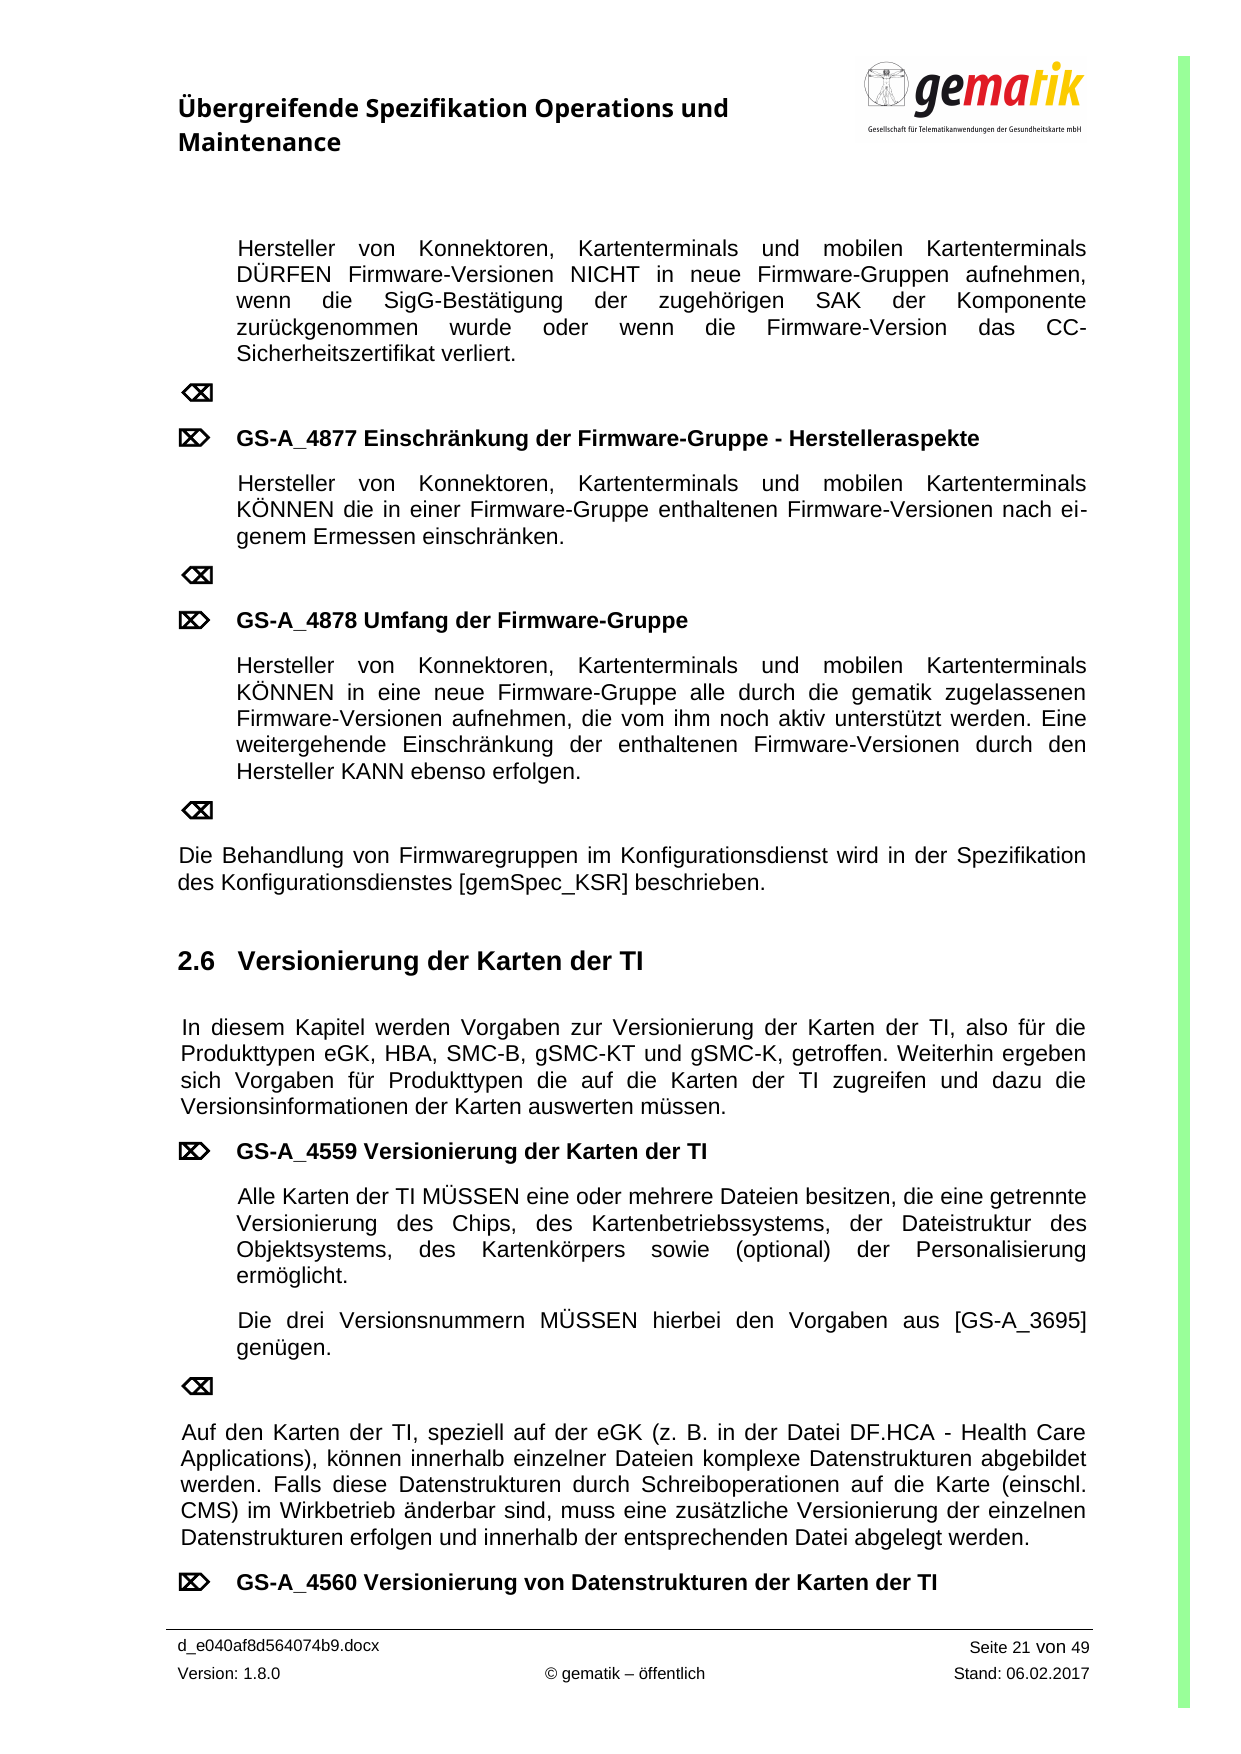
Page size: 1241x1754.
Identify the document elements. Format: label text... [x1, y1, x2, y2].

text In diesem Kapitel werden Vorgaben zur Versionierung der Karten der TI, also für die Produkttypen eGK, HBA, SMC-B, gSMC-KT und gSMC-K, getroffen. Weiterhin ergeben sich Vorgaben für Produkttypen die auf die Karten der TI zugreifen und dazu die Versionsinformationen der Karten auswerten müssen. [180, 1014, 1087, 1119]
subtitle Versionierung der Karten der TI [177, 945, 1087, 976]
text Alle Karten der TI MÜSSEN eine oder mehrere Dateien besitzen, die eine getrennte Versionierung des Chips, des Kartenbetriebssystems, der Dateistruktur des Objektsystems, des Kartenkörpers sowie (optional) der Personalisierung ermöglicht. [236, 1183, 1087, 1289]
text Hersteller von Konnektoren, Kartenterminals und mobilen Kartenterminals DÜRFEN Firmware-Versionen NICHT in neue Firmware-Gruppen aufnehmen, wenn die SigG-Bestätigung der zugehörigen SAK der Komponente zurückgenommen wurde oder wenn die Firmware-Version das CC-Sicherheitszertifikat verliert. [236, 235, 1087, 366]
text Die drei Versionsnummern MÜSSEN hierbei den Vorgaben aus [GS-A_3695] genügen. [236, 1307, 1087, 1360]
text GS-A_4877 Einschränkung der Firmware-Gruppe - Herstelleraspekte [177, 425, 1087, 451]
text GS-A_4878 Umfang der Firmware-Gruppe [177, 607, 1087, 634]
text GS-A_4559 Versionierung der Karten der TI [177, 1138, 1087, 1164]
text Die Behandlung von Firmwaregruppen im Konfigurationsdienst wird in der Spezifikation des Konfigurationsdienstes [gemSpec_KSR] beschrieben. [177, 842, 1087, 895]
text Hersteller von Konnektoren, Kartenterminals und mobilen Kartenterminals KÖNNEN die in einer Firmware-Gruppe enthaltenen Firmware-Versionen nach eigenem Ermessen einschränken. [236, 470, 1087, 549]
text GS-A_4560 Versionierung von Datenstrukturen der Karten der TI [177, 1569, 1087, 1595]
list Hersteller von Konnektoren, Kartenterminals und mobilen Kartenterminals KÖNNEN in eine neue Firmware-Gruppe alle durch die gematik zugelassenen Firmware-Versionen aufnehmen, die vom ihm noch aktiv unterstützt werden. Eine weitergehende Einschränkung der enthaltenen Firmware-Versionen durch den Hersteller KANN ebenso erfolgen. [236, 652, 1087, 784]
text Auf den Karten der TI, speziell auf der eGK (z. B. in der Datei DF.HCA - Health Care Applications), können innerhalb einzelner Dateien komplexe Datenstrukturen abgebildet werden. Falls diese Datenstrukturen durch Schreiboperationen auf die Karte (einschl. CMS) im Wirkbetrieb änderbar sind, muss eine zusätzliche Versionierung der einzelnen Datenstrukturen erfolgen und innerhalb der entsprechenden Datei abgelegt werden. [180, 1418, 1087, 1550]
picture [855, 56, 1087, 143]
